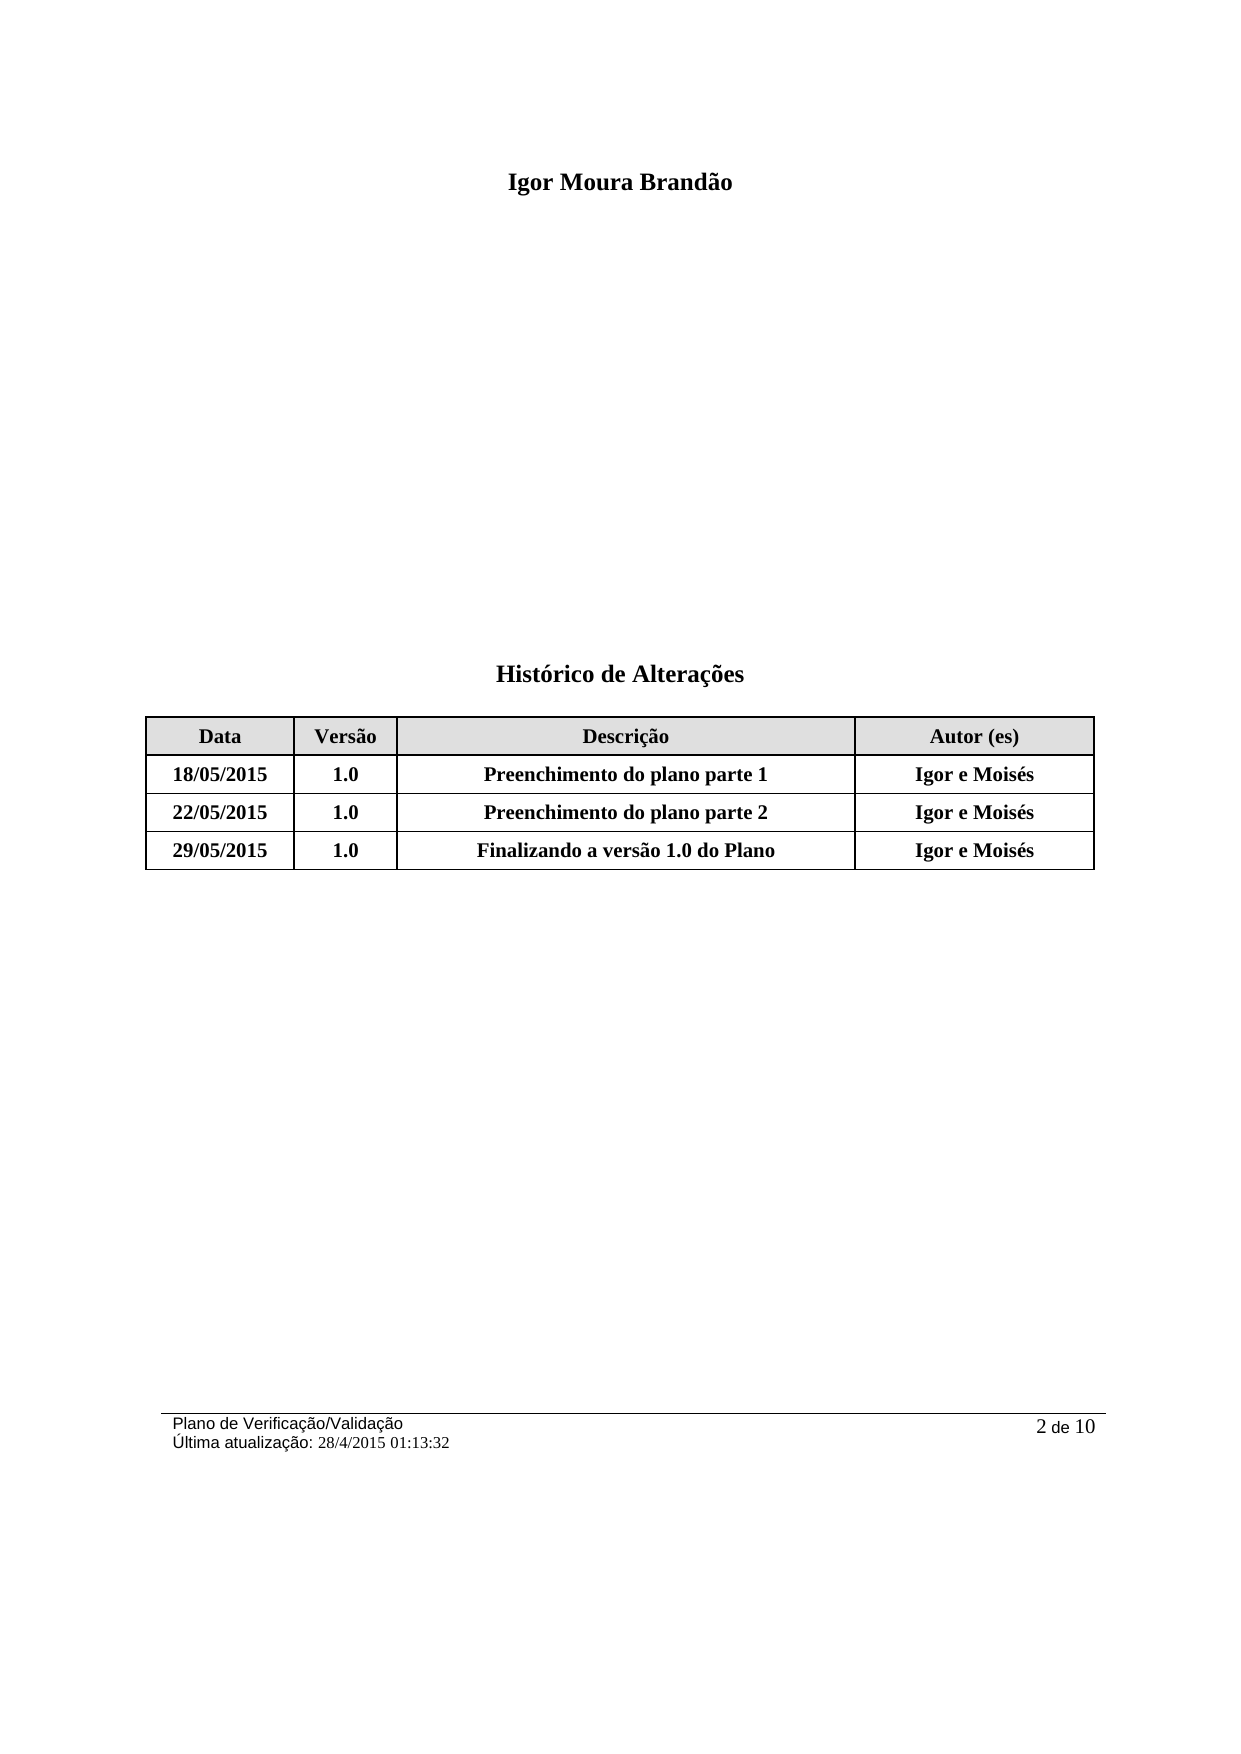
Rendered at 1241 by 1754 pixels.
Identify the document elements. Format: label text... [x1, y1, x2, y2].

table_cell 22/05/2015 [147, 794, 293, 831]
table_header Data [147, 718, 293, 754]
table_header Descrição [398, 718, 854, 754]
table_cell Preenchimento do plano parte 1 [398, 756, 854, 792]
table_cell Igor e Moisés [856, 794, 1093, 831]
table_cell 18/05/2015 [147, 756, 293, 792]
text Igor Moura Brandão [150, 167, 1090, 195]
text Histórico de Alterações [150, 659, 1090, 687]
table_cell 29/05/2015 [147, 832, 293, 869]
table_cell 1.0 [295, 756, 396, 792]
table_header Versão [295, 718, 396, 754]
table_header Autor (es) [856, 718, 1093, 754]
table_cell Igor e Moisés [856, 756, 1093, 792]
table_cell Igor e Moisés [856, 832, 1093, 869]
table_cell 1.0 [295, 832, 396, 869]
table_cell Preenchimento do plano parte 2 [398, 794, 854, 831]
table_cell 1.0 [295, 794, 396, 831]
table_cell Finalizando a versão 1.0 do Plano [398, 832, 854, 869]
